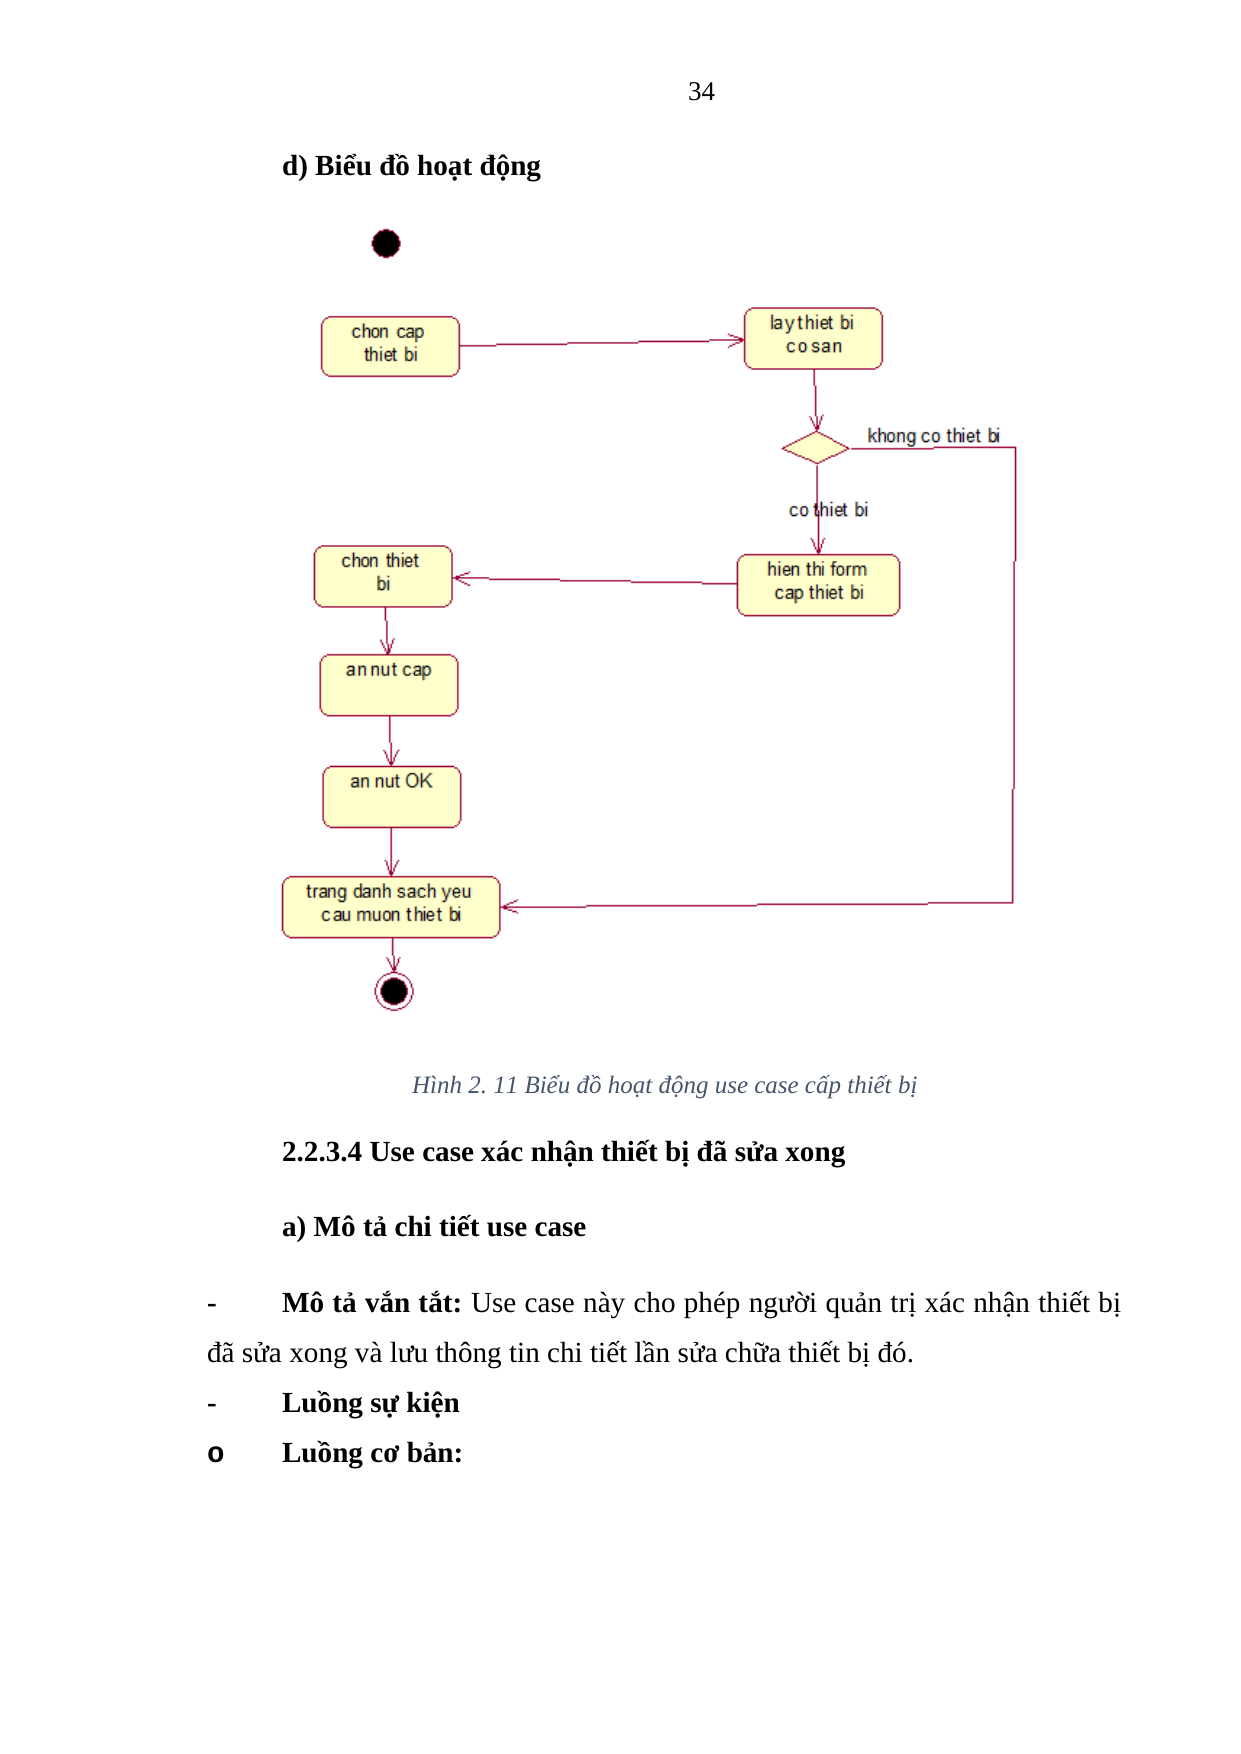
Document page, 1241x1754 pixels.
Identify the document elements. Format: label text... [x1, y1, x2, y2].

picture [214, 223, 1115, 1030]
list Luồng cơ bản: [207, 1436, 1122, 1472]
list Mô tả vắn tắt: Use case này cho phép người quản trị xác nhận thiết bị đã sửa xong và lưu thông tin chi tiết lần sửa chữa thiết bị đó. [207, 1285, 1122, 1368]
subtitle 2.2.3.4 Use case xác nhận thiết bị đã sửa xong [207, 1134, 1122, 1168]
list Luồng sự kiện [207, 1385, 1122, 1419]
text d) Biểu đồ hoạt động [207, 148, 1122, 181]
text a) Mô tả chi tiết use case [207, 1209, 1122, 1243]
